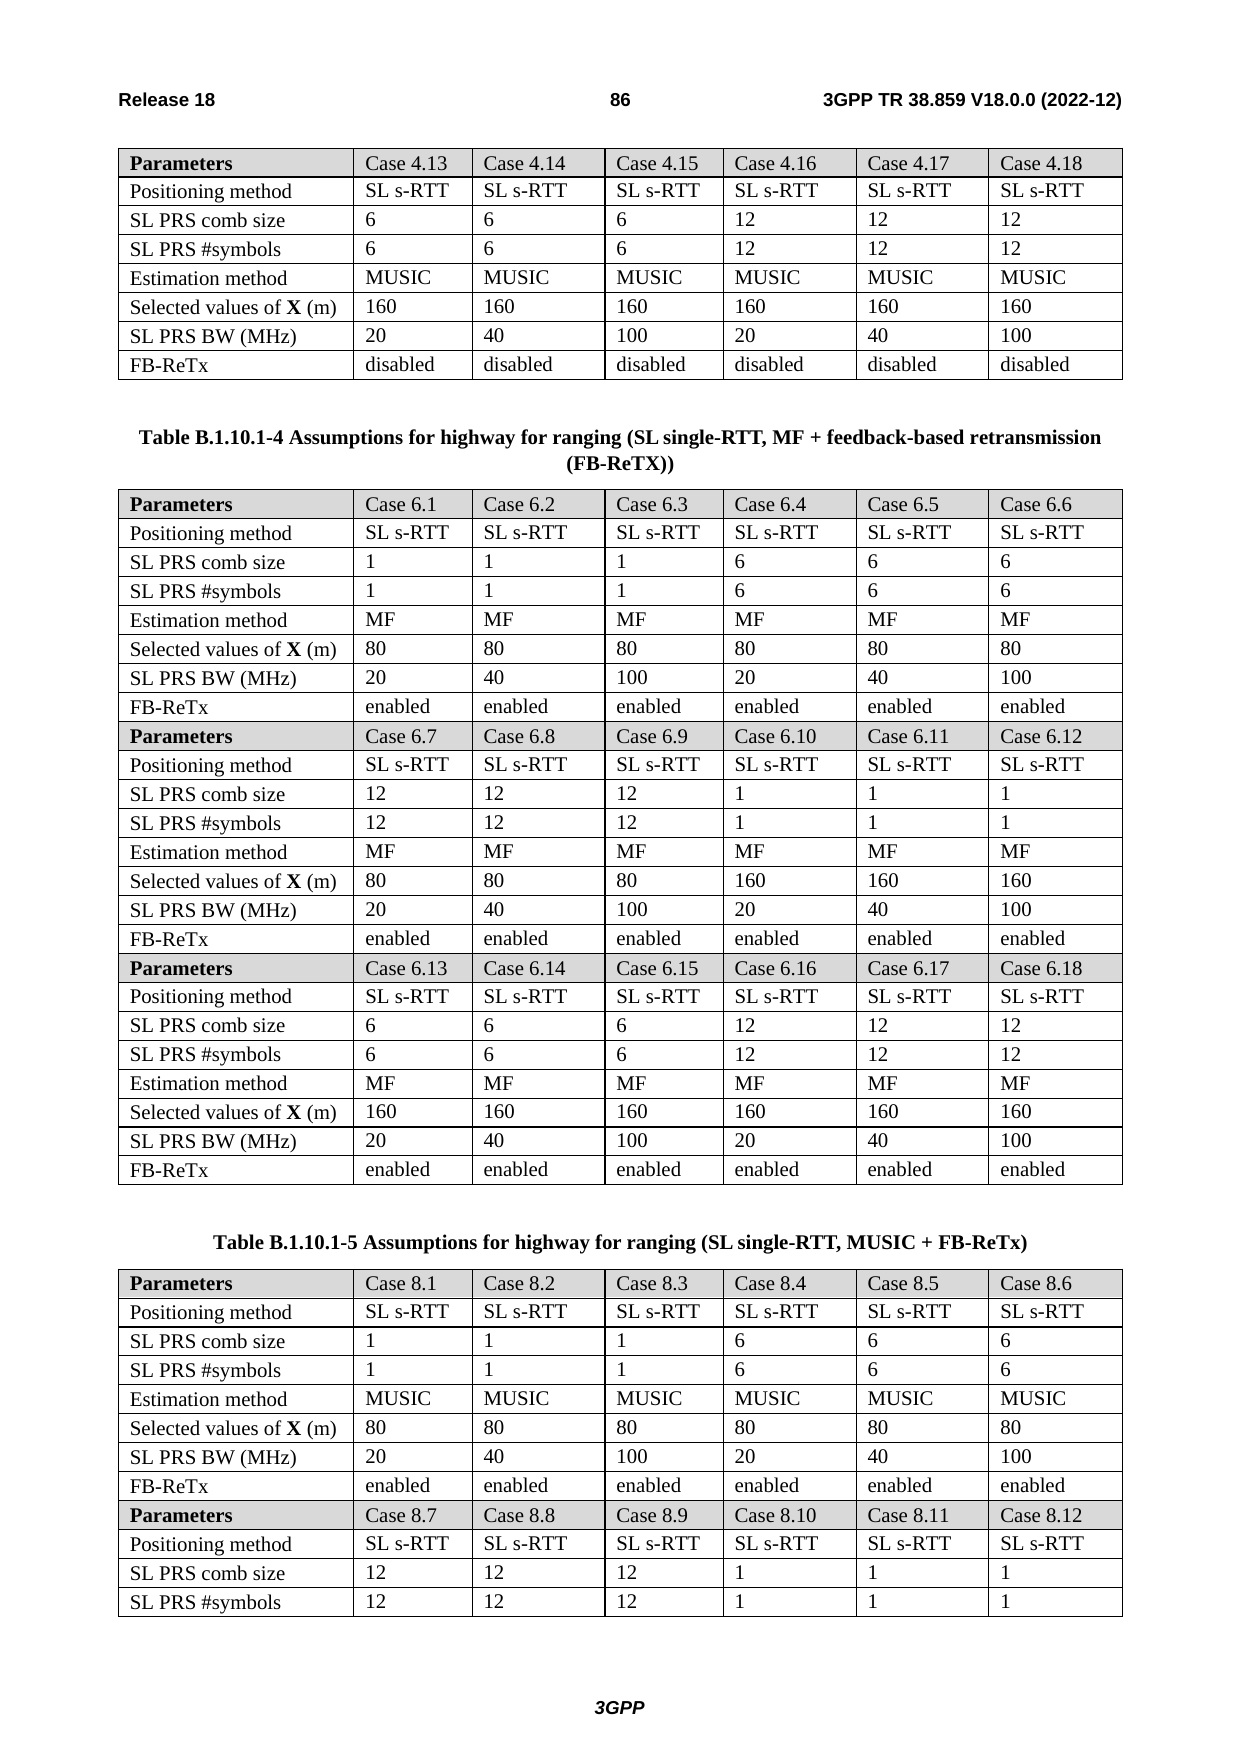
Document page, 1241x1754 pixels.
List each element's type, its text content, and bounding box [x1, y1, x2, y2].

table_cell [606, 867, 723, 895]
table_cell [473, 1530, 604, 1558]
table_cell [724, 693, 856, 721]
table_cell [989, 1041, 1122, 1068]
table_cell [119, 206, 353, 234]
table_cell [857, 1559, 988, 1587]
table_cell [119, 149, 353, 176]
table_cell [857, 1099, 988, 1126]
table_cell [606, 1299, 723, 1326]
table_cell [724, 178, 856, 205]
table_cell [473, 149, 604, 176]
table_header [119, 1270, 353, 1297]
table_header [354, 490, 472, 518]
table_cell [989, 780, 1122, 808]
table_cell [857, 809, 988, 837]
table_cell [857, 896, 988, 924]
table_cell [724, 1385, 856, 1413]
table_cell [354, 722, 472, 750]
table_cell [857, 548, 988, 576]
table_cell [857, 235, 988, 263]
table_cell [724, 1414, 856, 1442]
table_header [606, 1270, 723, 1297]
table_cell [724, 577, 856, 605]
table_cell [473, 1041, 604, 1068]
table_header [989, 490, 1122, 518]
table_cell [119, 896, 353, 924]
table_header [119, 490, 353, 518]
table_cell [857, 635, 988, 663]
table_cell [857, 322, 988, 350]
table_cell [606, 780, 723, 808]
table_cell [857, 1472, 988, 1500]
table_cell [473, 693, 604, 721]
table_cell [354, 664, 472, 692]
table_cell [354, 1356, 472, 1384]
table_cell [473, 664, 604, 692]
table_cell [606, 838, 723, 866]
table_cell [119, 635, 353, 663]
text Table B.1.10.1-5 Assumptions for highway for ranging (SL single-RTT, MUSIC + FB-ReTx) [118, 1230, 1122, 1254]
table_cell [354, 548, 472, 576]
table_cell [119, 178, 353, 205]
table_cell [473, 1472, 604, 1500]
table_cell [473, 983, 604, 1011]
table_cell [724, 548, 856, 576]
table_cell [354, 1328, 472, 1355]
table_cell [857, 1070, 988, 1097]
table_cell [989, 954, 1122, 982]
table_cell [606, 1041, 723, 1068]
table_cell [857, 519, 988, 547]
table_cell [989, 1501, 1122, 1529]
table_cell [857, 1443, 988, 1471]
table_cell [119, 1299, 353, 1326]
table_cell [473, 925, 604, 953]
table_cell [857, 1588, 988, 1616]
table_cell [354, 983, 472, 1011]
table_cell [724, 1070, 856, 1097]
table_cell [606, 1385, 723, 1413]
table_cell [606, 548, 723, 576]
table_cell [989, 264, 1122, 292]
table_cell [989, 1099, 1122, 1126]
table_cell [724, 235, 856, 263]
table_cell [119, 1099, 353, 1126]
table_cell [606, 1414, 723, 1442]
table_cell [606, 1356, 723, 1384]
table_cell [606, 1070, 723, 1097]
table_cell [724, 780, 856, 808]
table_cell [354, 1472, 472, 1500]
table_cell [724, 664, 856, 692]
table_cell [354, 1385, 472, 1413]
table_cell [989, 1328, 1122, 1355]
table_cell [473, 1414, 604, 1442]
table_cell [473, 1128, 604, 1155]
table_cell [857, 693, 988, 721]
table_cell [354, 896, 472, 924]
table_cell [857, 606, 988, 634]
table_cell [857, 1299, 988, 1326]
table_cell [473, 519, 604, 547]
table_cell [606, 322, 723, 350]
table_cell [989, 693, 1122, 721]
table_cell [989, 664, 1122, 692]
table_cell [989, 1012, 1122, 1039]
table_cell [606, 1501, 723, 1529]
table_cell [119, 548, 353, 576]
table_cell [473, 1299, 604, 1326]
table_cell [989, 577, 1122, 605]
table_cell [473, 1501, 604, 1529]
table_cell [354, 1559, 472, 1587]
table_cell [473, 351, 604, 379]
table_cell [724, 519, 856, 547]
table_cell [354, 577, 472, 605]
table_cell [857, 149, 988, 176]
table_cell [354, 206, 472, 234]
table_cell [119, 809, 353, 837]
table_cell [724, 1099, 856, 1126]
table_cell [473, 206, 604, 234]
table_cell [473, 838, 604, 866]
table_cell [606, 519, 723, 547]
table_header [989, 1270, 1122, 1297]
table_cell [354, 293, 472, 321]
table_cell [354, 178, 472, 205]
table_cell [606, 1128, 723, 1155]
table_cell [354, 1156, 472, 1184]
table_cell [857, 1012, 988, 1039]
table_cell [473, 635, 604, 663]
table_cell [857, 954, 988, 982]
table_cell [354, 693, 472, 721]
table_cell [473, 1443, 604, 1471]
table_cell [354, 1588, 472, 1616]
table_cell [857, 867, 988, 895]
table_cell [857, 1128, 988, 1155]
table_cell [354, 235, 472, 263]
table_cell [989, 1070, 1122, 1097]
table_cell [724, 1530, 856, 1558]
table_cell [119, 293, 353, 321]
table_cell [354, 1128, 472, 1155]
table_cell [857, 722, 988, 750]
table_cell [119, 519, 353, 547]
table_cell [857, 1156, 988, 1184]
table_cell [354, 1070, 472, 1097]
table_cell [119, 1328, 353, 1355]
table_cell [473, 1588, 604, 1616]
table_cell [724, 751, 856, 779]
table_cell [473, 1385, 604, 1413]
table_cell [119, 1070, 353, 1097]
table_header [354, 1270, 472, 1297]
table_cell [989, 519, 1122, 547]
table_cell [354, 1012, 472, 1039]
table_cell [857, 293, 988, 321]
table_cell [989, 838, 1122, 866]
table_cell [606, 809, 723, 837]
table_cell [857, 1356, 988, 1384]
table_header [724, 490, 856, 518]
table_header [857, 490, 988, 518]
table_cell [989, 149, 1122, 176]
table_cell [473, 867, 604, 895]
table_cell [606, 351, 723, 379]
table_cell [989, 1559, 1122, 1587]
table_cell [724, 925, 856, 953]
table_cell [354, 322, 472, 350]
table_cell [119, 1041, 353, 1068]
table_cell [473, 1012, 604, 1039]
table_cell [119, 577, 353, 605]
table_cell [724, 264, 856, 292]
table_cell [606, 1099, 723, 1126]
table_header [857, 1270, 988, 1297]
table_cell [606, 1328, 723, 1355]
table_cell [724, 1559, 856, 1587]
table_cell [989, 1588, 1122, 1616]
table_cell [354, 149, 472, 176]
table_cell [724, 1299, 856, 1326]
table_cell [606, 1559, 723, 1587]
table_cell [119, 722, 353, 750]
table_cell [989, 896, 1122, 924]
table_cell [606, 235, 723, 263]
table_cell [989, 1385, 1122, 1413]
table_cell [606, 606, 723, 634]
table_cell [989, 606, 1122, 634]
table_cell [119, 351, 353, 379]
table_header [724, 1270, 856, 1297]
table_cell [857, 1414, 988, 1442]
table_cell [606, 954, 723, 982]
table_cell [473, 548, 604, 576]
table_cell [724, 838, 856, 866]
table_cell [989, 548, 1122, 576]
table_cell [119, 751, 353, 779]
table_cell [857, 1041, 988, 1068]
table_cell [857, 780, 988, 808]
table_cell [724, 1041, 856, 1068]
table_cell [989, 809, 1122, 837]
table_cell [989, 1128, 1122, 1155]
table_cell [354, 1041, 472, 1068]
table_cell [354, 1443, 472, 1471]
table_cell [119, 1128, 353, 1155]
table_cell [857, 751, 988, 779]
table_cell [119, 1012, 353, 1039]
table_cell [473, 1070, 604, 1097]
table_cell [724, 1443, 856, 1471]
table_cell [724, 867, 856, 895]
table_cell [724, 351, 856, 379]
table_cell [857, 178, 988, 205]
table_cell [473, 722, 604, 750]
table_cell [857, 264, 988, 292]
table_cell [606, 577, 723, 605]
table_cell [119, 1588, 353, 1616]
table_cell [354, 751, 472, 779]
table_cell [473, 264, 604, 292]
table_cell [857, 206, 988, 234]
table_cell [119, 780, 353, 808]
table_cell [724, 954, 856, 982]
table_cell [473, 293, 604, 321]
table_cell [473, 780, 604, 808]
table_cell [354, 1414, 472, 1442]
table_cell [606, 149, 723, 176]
text Table B.1.10.1-4 Assumptions for highway for ranging (SL single-RTT, MF + feedback-based retransmission (FB-ReTX)) [118, 425, 1122, 475]
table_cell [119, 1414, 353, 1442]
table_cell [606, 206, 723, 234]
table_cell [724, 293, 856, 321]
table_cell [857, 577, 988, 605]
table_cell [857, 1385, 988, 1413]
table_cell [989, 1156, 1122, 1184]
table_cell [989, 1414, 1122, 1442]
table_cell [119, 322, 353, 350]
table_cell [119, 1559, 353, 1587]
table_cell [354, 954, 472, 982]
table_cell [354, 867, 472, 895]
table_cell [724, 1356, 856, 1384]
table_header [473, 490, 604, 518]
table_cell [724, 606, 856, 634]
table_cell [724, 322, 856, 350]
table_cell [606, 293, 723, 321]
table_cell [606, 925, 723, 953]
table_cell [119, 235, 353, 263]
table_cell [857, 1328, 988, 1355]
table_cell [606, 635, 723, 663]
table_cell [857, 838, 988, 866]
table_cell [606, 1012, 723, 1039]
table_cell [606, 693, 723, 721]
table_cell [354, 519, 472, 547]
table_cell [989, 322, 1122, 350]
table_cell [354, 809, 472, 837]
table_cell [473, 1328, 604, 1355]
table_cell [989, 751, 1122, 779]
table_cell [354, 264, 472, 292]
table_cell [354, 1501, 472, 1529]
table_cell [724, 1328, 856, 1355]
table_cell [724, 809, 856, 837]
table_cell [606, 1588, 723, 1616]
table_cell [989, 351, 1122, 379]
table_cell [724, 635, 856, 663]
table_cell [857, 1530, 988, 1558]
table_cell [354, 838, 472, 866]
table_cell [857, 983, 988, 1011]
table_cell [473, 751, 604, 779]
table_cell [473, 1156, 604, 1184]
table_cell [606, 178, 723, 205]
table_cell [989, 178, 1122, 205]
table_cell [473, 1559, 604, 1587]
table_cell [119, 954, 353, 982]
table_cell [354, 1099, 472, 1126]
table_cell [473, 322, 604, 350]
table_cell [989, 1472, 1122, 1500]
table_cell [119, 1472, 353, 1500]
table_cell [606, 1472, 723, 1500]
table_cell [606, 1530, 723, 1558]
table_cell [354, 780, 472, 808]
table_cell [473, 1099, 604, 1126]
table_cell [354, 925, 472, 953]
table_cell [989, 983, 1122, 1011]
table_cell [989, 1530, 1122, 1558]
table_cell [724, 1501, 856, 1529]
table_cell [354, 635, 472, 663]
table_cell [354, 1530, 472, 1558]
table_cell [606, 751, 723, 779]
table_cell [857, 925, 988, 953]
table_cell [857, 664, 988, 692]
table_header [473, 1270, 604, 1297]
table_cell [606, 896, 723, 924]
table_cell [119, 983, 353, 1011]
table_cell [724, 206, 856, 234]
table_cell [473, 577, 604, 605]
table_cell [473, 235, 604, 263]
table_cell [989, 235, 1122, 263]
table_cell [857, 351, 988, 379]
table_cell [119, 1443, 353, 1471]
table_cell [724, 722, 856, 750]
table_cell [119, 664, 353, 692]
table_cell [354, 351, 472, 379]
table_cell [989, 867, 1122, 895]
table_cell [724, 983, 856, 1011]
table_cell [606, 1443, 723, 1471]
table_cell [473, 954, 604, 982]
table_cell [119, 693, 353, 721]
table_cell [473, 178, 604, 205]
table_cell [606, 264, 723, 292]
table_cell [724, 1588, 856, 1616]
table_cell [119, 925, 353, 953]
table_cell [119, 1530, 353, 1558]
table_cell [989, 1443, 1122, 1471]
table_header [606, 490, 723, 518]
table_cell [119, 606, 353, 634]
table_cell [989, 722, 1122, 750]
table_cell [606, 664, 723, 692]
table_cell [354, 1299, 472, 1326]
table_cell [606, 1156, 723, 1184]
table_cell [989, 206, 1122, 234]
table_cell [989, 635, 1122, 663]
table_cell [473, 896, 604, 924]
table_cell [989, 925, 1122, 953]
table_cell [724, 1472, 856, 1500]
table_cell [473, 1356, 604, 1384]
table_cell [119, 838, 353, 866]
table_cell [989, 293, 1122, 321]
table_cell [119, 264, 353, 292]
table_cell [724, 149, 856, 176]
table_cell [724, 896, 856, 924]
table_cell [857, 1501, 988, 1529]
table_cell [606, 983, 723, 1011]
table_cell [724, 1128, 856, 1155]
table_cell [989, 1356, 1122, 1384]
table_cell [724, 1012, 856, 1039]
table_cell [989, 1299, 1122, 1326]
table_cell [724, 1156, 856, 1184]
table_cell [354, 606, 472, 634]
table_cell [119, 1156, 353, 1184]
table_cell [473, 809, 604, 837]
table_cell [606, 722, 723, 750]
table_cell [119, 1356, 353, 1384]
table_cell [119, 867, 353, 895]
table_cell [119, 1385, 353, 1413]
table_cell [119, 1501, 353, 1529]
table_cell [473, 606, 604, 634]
